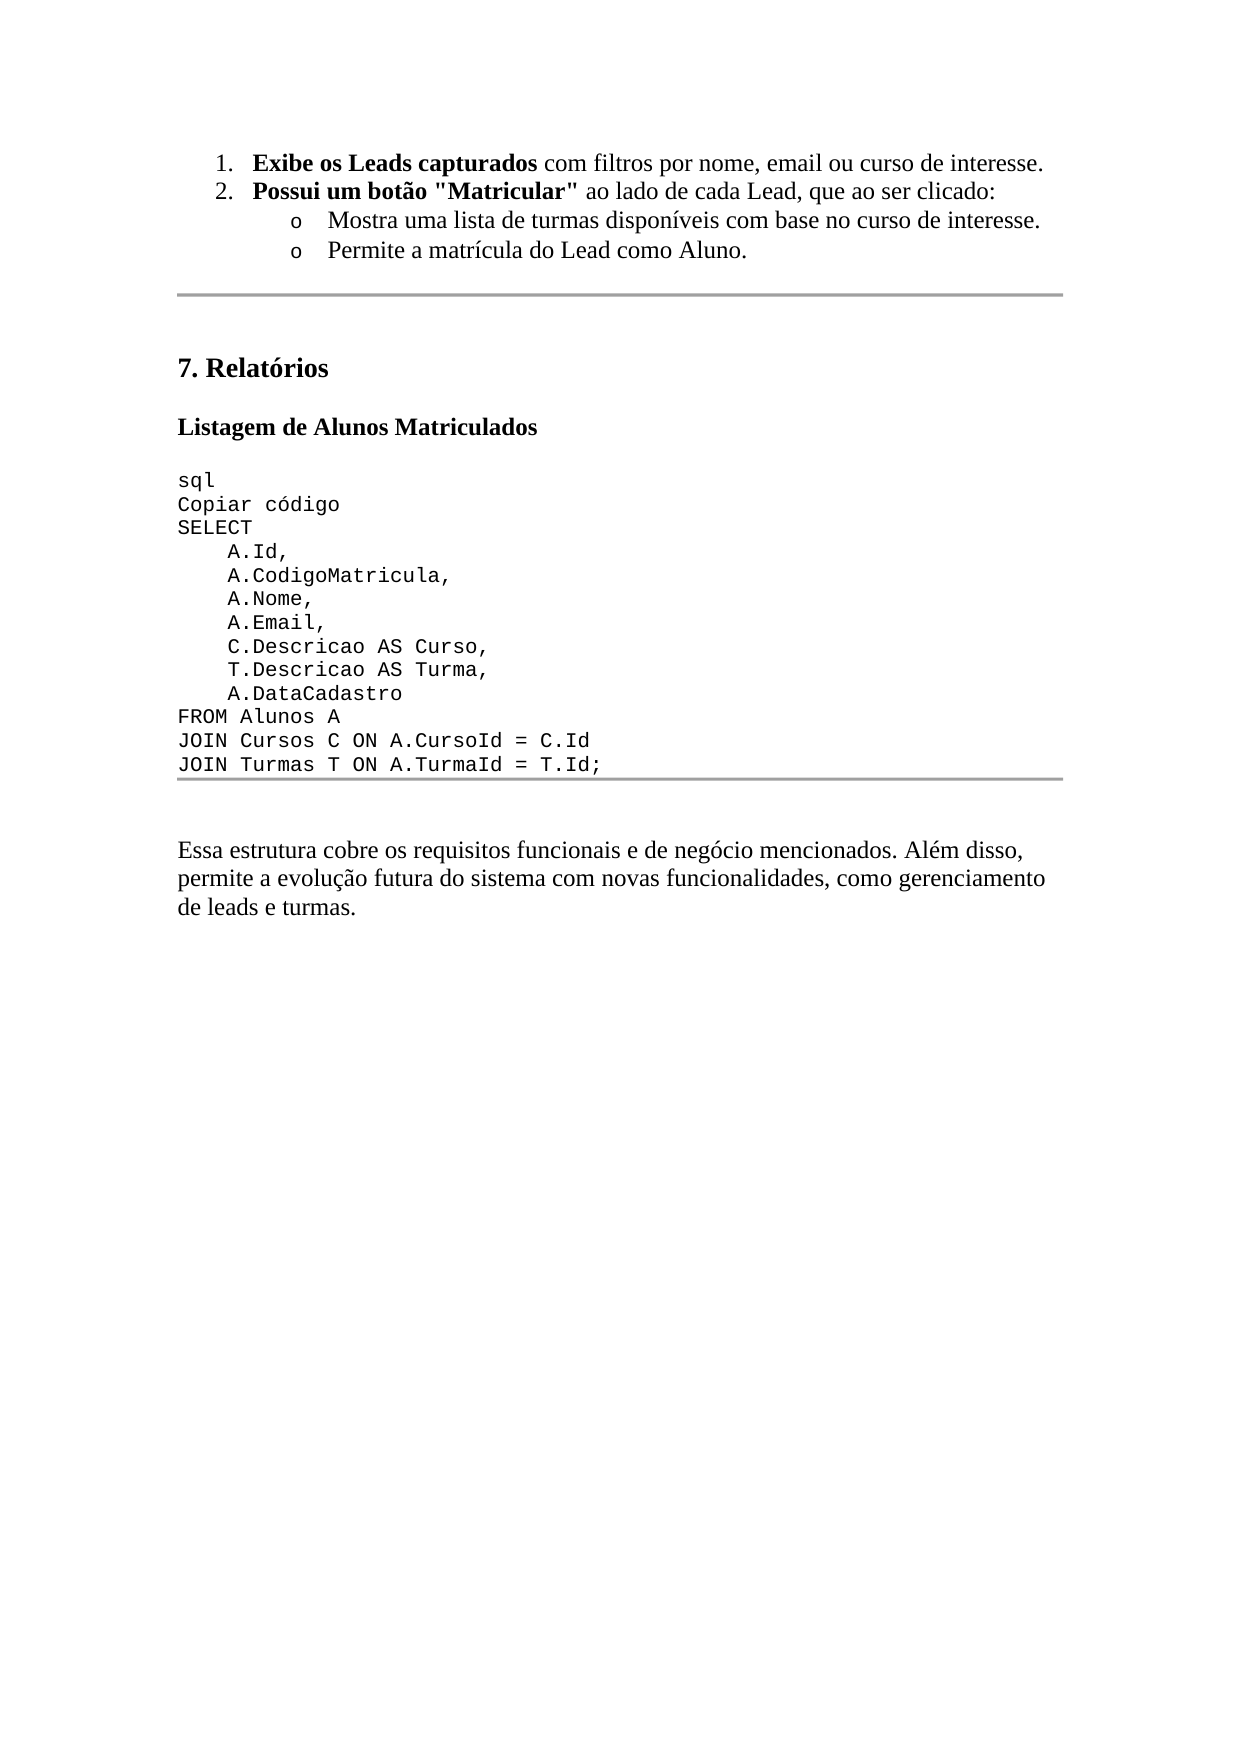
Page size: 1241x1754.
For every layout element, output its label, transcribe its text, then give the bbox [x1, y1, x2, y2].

list Permite a matrícula do Lead como Aluno. [290, 235, 1063, 264]
text JOIN Cursos C ON A.CursoId = C.Id [177, 730, 1063, 754]
text SELECT [177, 517, 1063, 541]
text C.Descricao AS Curso, [177, 636, 1063, 659]
text A.DataCadastro [177, 683, 1063, 707]
text Copiar código [177, 494, 1063, 517]
text FROM Alunos A [177, 707, 1063, 730]
text sql [177, 470, 1063, 494]
list Exibe os Leads capturados com filtros por nome, email ou curso de interesse. [215, 148, 1063, 176]
text A.Id, [177, 541, 1063, 565]
text A.Email, [177, 612, 1063, 636]
text A.CodigoMatricula, [177, 565, 1063, 588]
list Possui um botão "Matricular" ao lado de cada Lead, que ao ser clicado: [215, 176, 1063, 205]
text T.Descricao AS Turma, [177, 659, 1063, 683]
list Mostra uma lista de turmas disponíveis com base no curso de interesse. [290, 205, 1063, 235]
text Essa estrutura cobre os requisitos funcionais e de negócio mencionados. Além disso, permite a evolução futura do sistema com novas funcionalidades, como gerenciamento de leads e turmas. [177, 835, 1063, 921]
text A.Nome, [177, 588, 1063, 612]
text 7. Relatórios [177, 351, 1063, 383]
text JOIN Turmas T ON A.TurmaId = T.Id; [177, 754, 1063, 777]
text Listagem de Alunos Matriculados [177, 412, 1063, 441]
